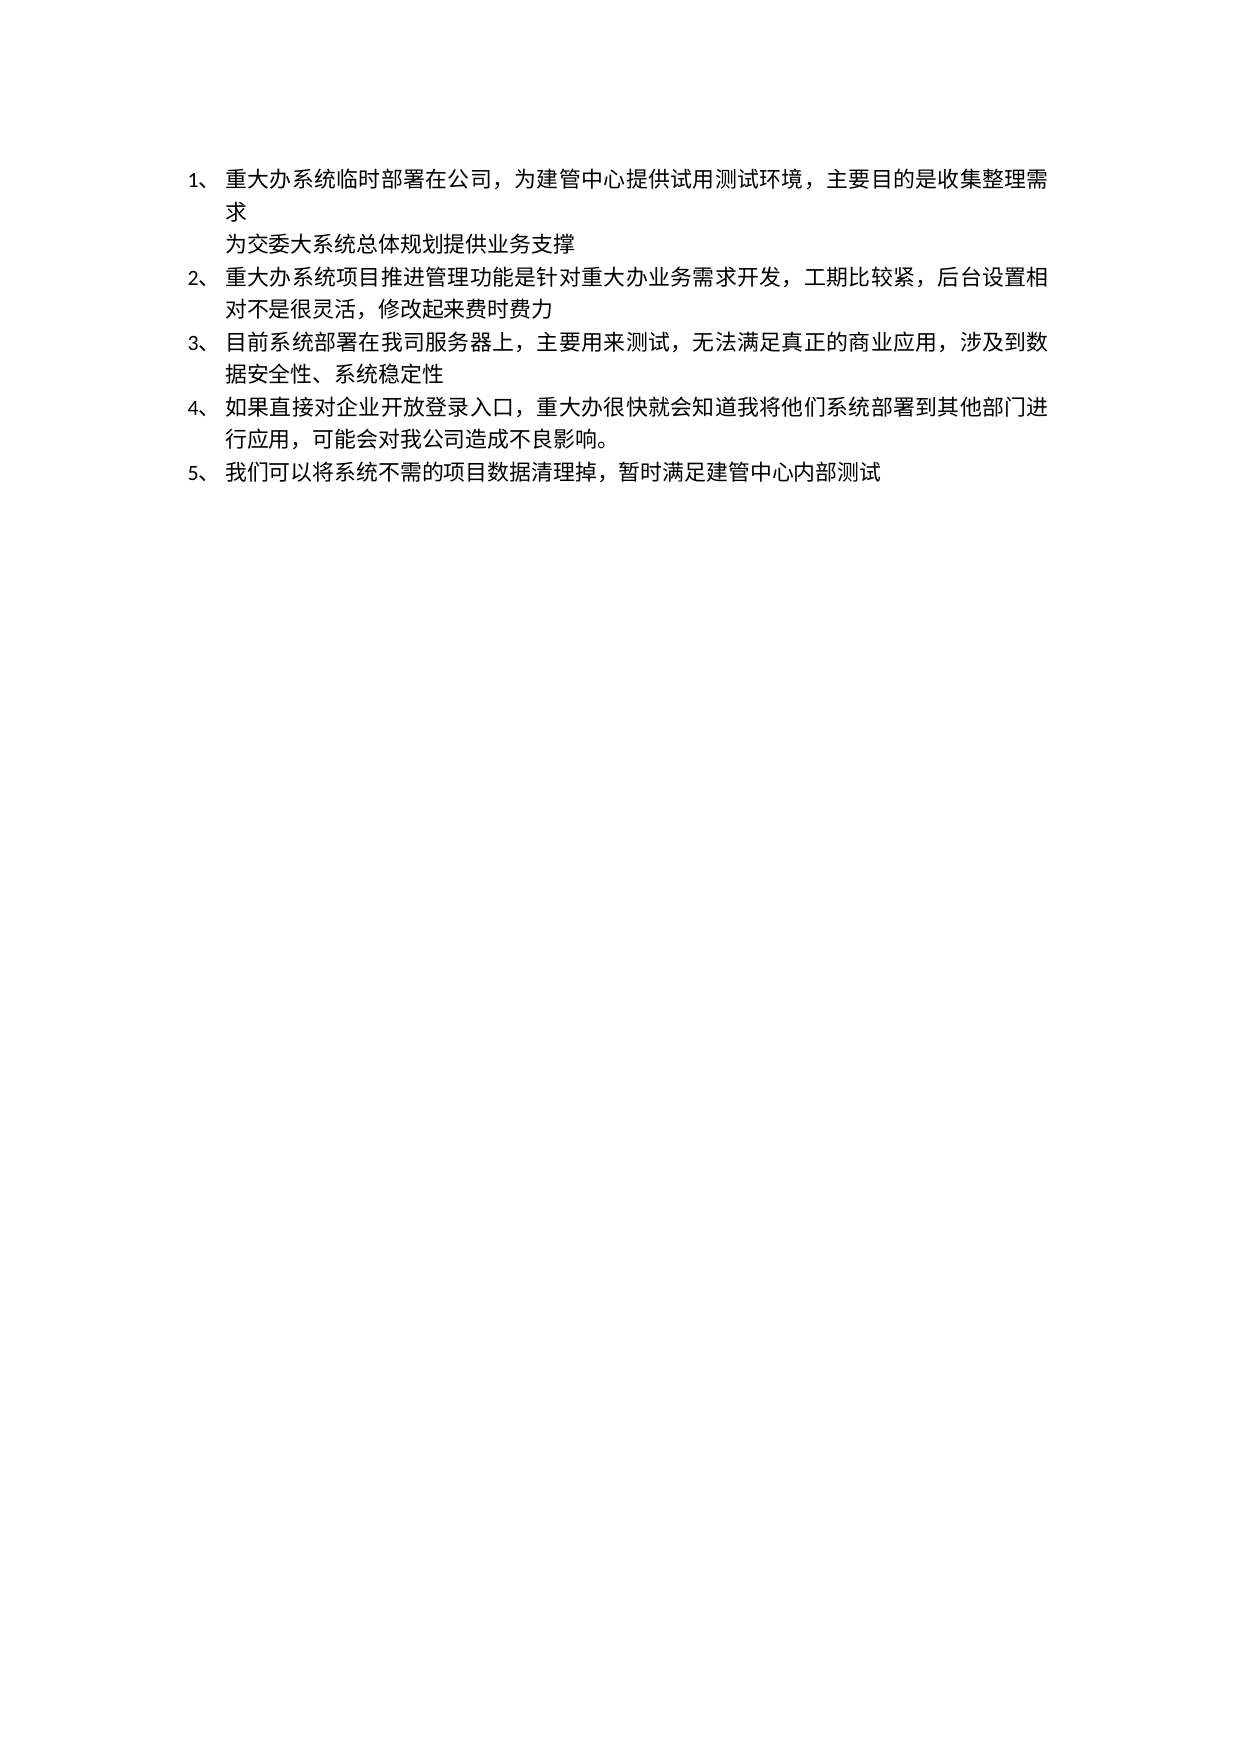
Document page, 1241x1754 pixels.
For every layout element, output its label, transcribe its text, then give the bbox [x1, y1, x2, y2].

list 我们可以将系统不需的项目数据清理掉，暂时满足建管中心内部测试 [187, 454, 1053, 487]
list 如果直接对企业开放登录入口，重大办很快就会知道我将他们系统部署到其他部门进行应用，可能会对我公司造成不良影响。 [187, 389, 1053, 454]
list 重大办系统项目推进管理功能是针对重大办业务需求开发，工期比较紧，后台设置相对不是很灵活，修改起来费时费力 [187, 259, 1053, 324]
list 为交委大系统总体规划提供业务支撑 [225, 227, 1053, 259]
list 目前系统部署在我司服务器上，主要用来测试，无法满足真正的商业应用，涉及到数据安全性、系统稳定性 [187, 324, 1053, 389]
list 重大办系统临时部署在公司，为建管中心提供试用测试环境，主要目的是收集整理需求 [187, 162, 1053, 227]
